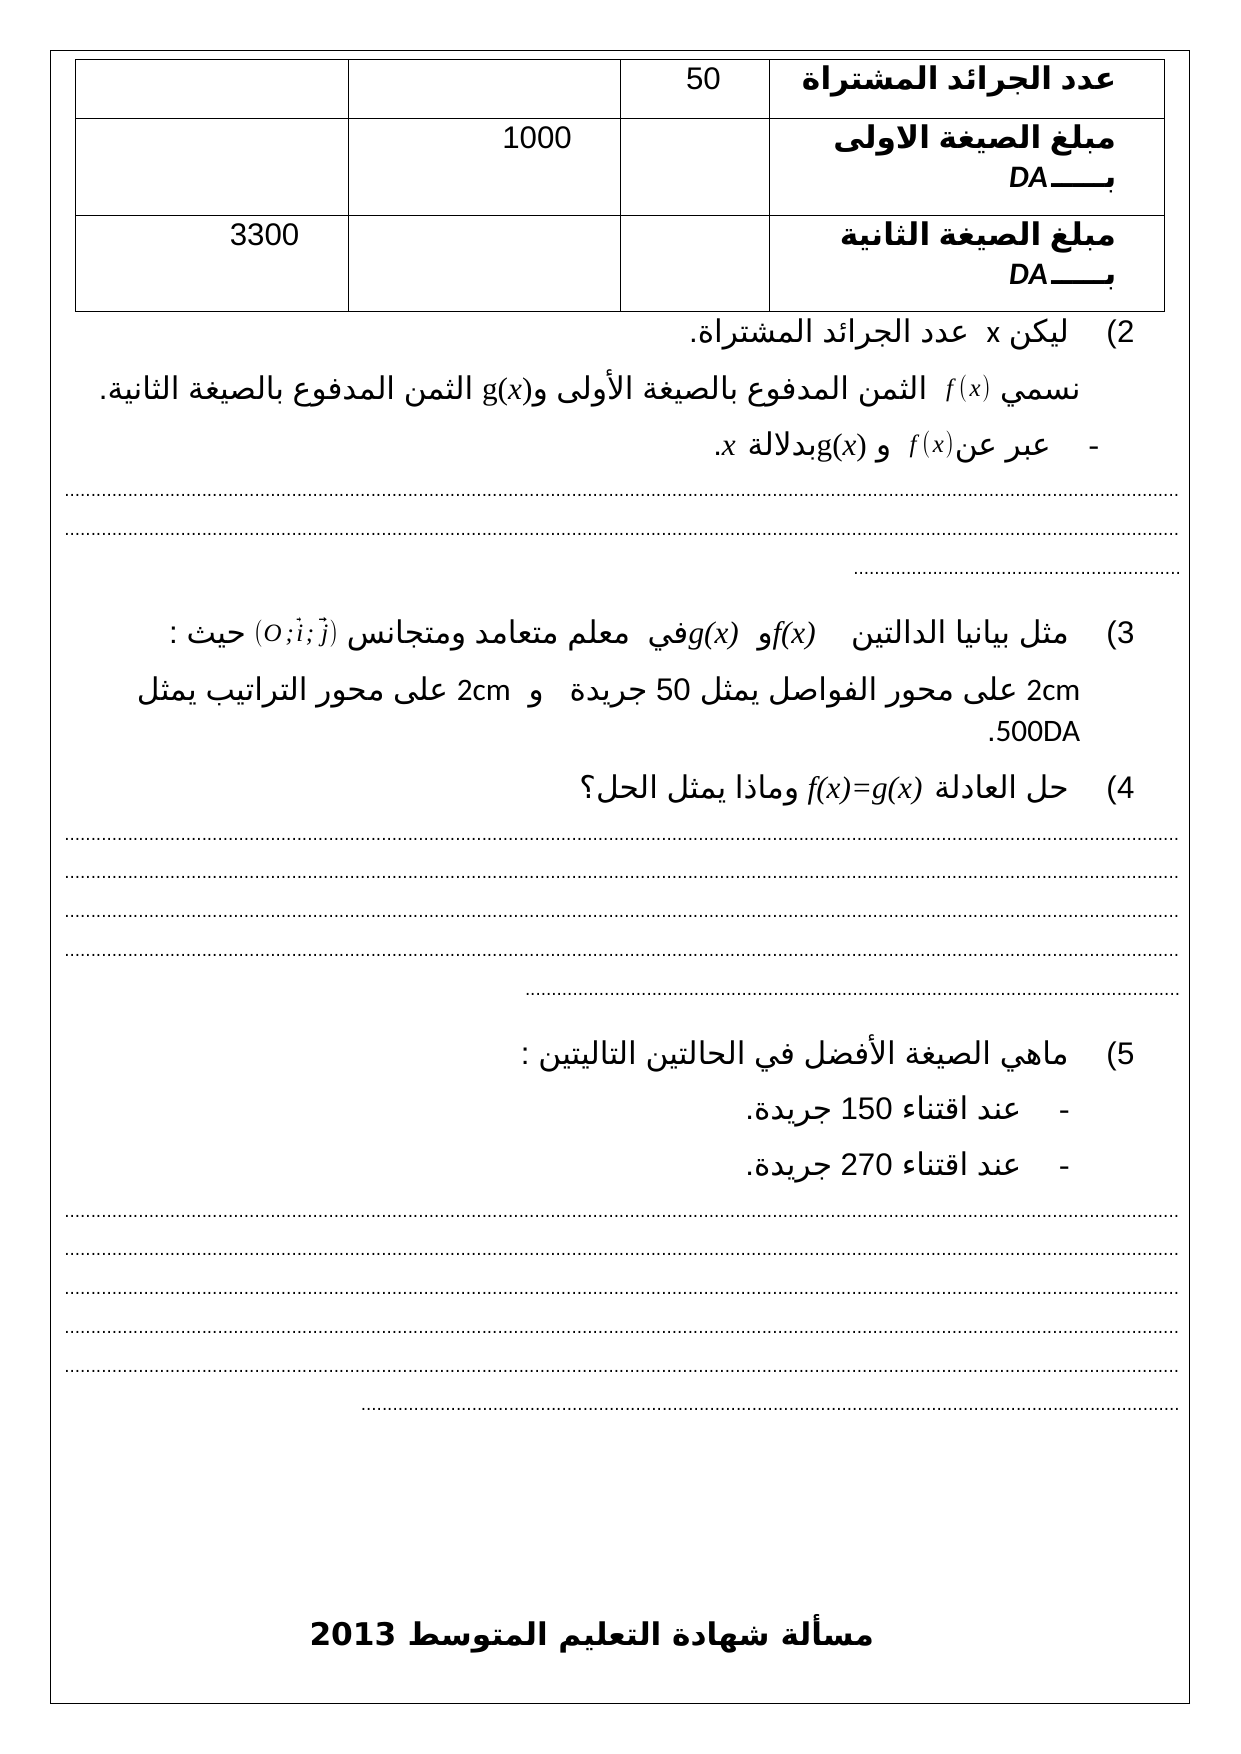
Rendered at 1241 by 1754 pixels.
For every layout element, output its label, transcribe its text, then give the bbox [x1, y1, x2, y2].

list عبر عن و g(x)بدلالة x. [59, 426, 1088, 462]
text نسمي الثمن المدفوع بالصيغة الأولى وg(x) الثمن المدفوع بالصيغة الثانية. [59, 370, 1081, 406]
table_cell [621, 216, 769, 311]
list حل العادلة f(x)=g(x) وماذا يمثل الحل؟ [59, 769, 1106, 805]
table_cell مبلغ الصيغة الاولى بـــــDA [770, 119, 1164, 214]
table_header عدد الجرائد المشتراة [770, 60, 1164, 118]
text .................................................................................................................................................................................................................................................................................................................................................................................................................................................................................................... [59, 481, 1181, 578]
table_cell 1000 [349, 119, 620, 214]
table_cell [76, 119, 348, 214]
table_cell 3300 [76, 216, 348, 311]
table_header [76, 60, 348, 118]
text مسألة شهادة التعليم المتوسط 2013 [59, 1616, 1125, 1652]
list مثل بيانيا الدالتين f(x)و g(x)في معلم متعامد ومتجانس حيث : [59, 614, 1106, 650]
table_cell مبلغ الصيغة الثانية بـــــDA [770, 216, 1164, 311]
text ........................................................................................................................................................................................................................................................................................................................................................................................................................................................................................................................................................................................................................................................................................................................................................................................................................................................................................................................................................................................................ [59, 824, 1181, 999]
list عند اقتناء 150 جريدة. [59, 1090, 1059, 1126]
table_header 50 [621, 60, 769, 118]
list ليكن x عدد الجرائد المشتراة. [59, 312, 1106, 350]
list ماهي الصيغة الأفضل في الحالتين التاليتين : [59, 1035, 1106, 1071]
list عند اقتناء 270 جريدة. [59, 1146, 1059, 1182]
table_cell [349, 216, 620, 311]
text 2cm على محور الفواصل يمثل 50 جريدة و 2cm على محور التراتيب يمثل 500DA. [59, 670, 1081, 749]
table_cell [621, 119, 769, 214]
table_header [349, 60, 620, 118]
text .......................................................................................................................................................................................................................................................................................................................................................................................................................................................................................................................................................................................................................................................................................................................................................................................................................................................................................................................................................................................................................................................................................................................................................................................................................................................... [59, 1201, 1181, 1414]
